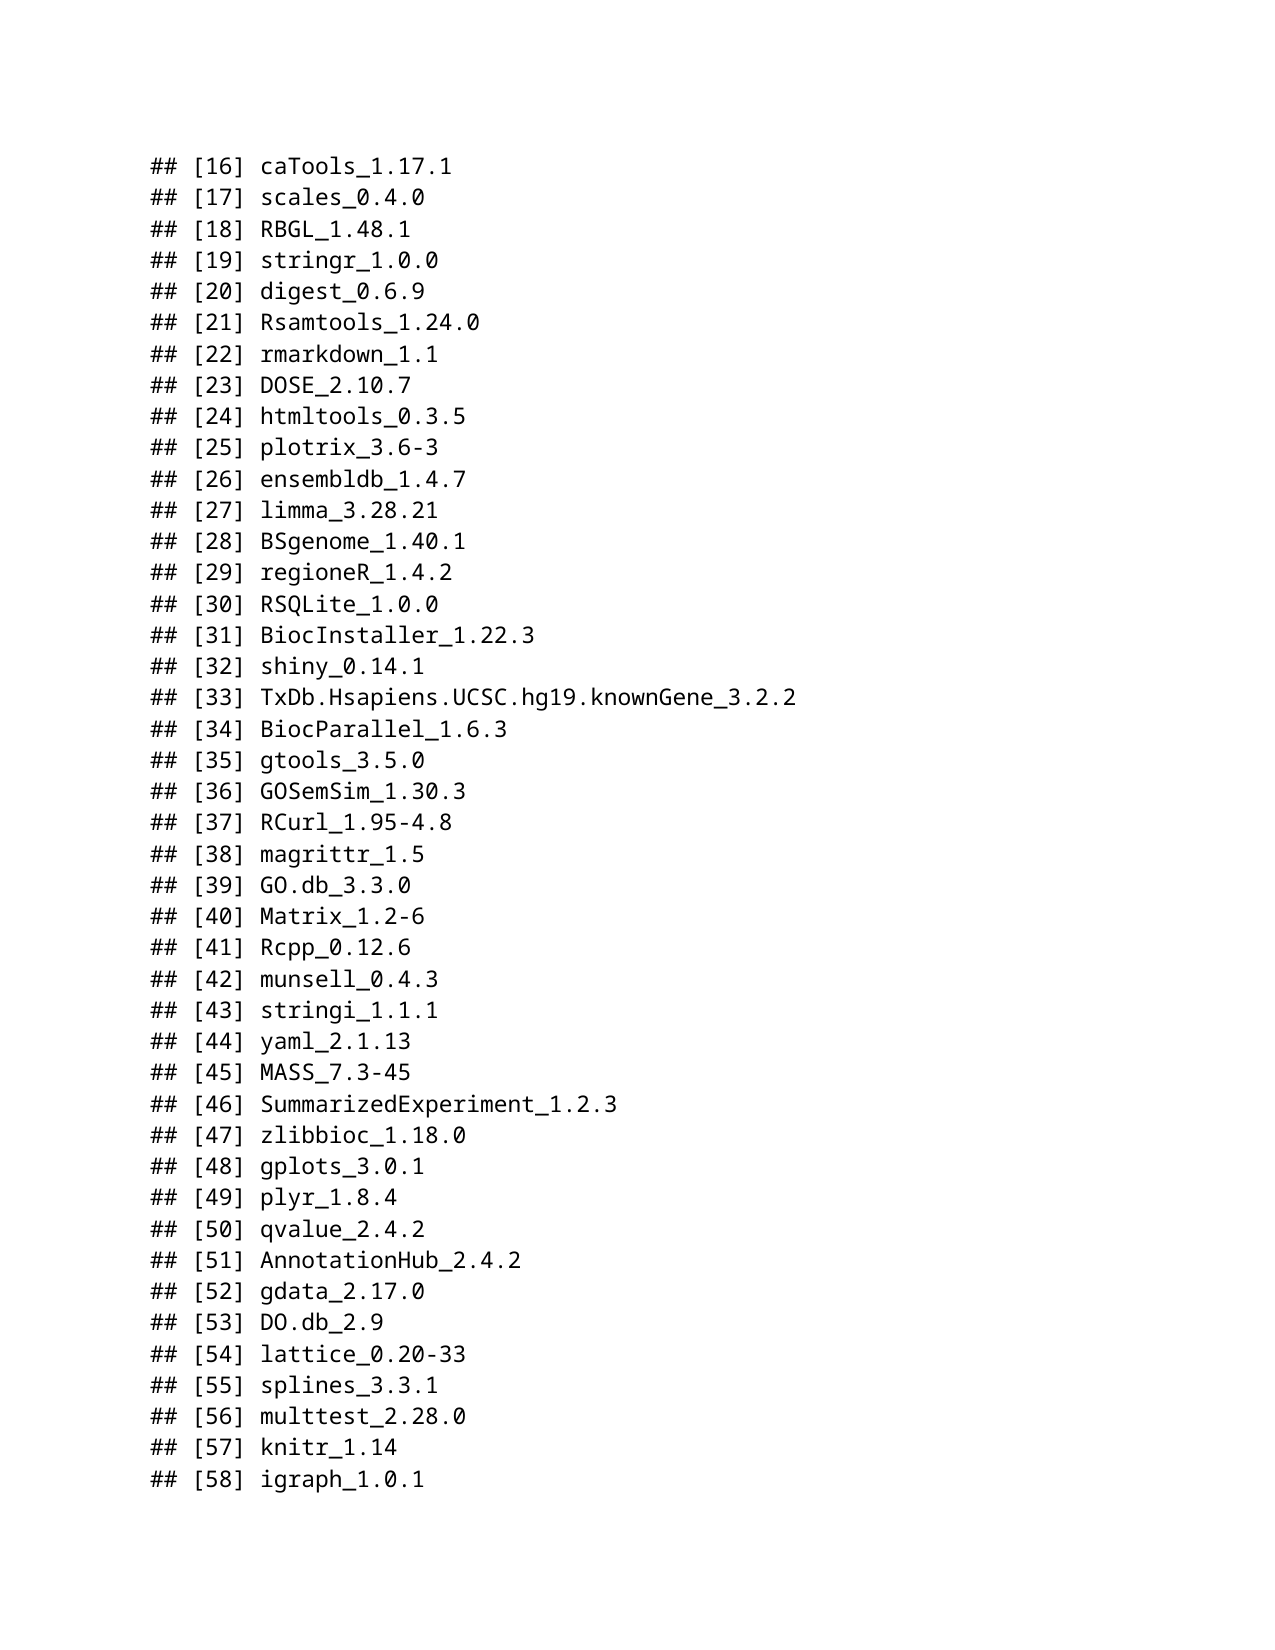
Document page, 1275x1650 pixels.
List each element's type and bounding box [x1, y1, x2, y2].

text [150, 150, 1125, 1494]
